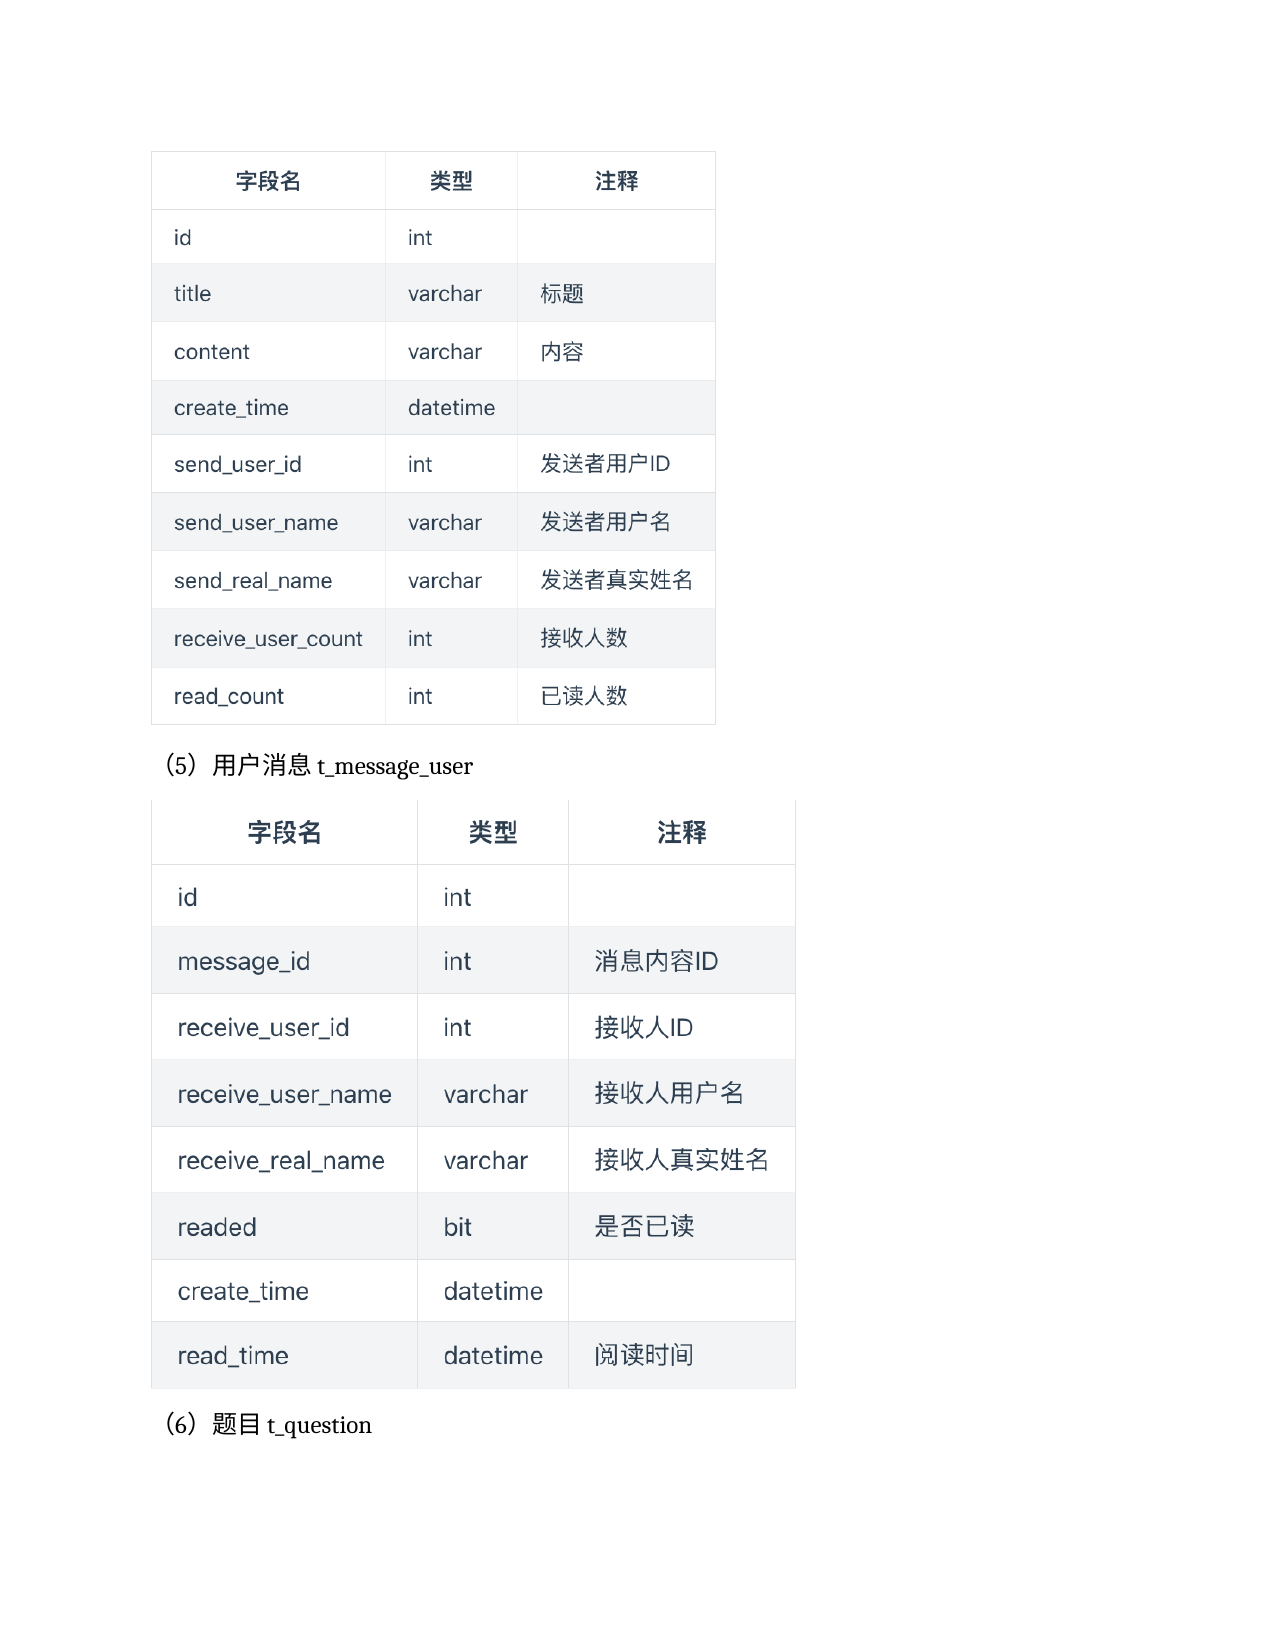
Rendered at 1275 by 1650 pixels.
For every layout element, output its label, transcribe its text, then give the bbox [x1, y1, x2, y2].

text （6）题目t_question [150, 1407, 1125, 1441]
picture [150, 800, 797, 1389]
text （5）用户消息t_message_user [150, 747, 1125, 782]
picture [150, 150, 717, 729]
